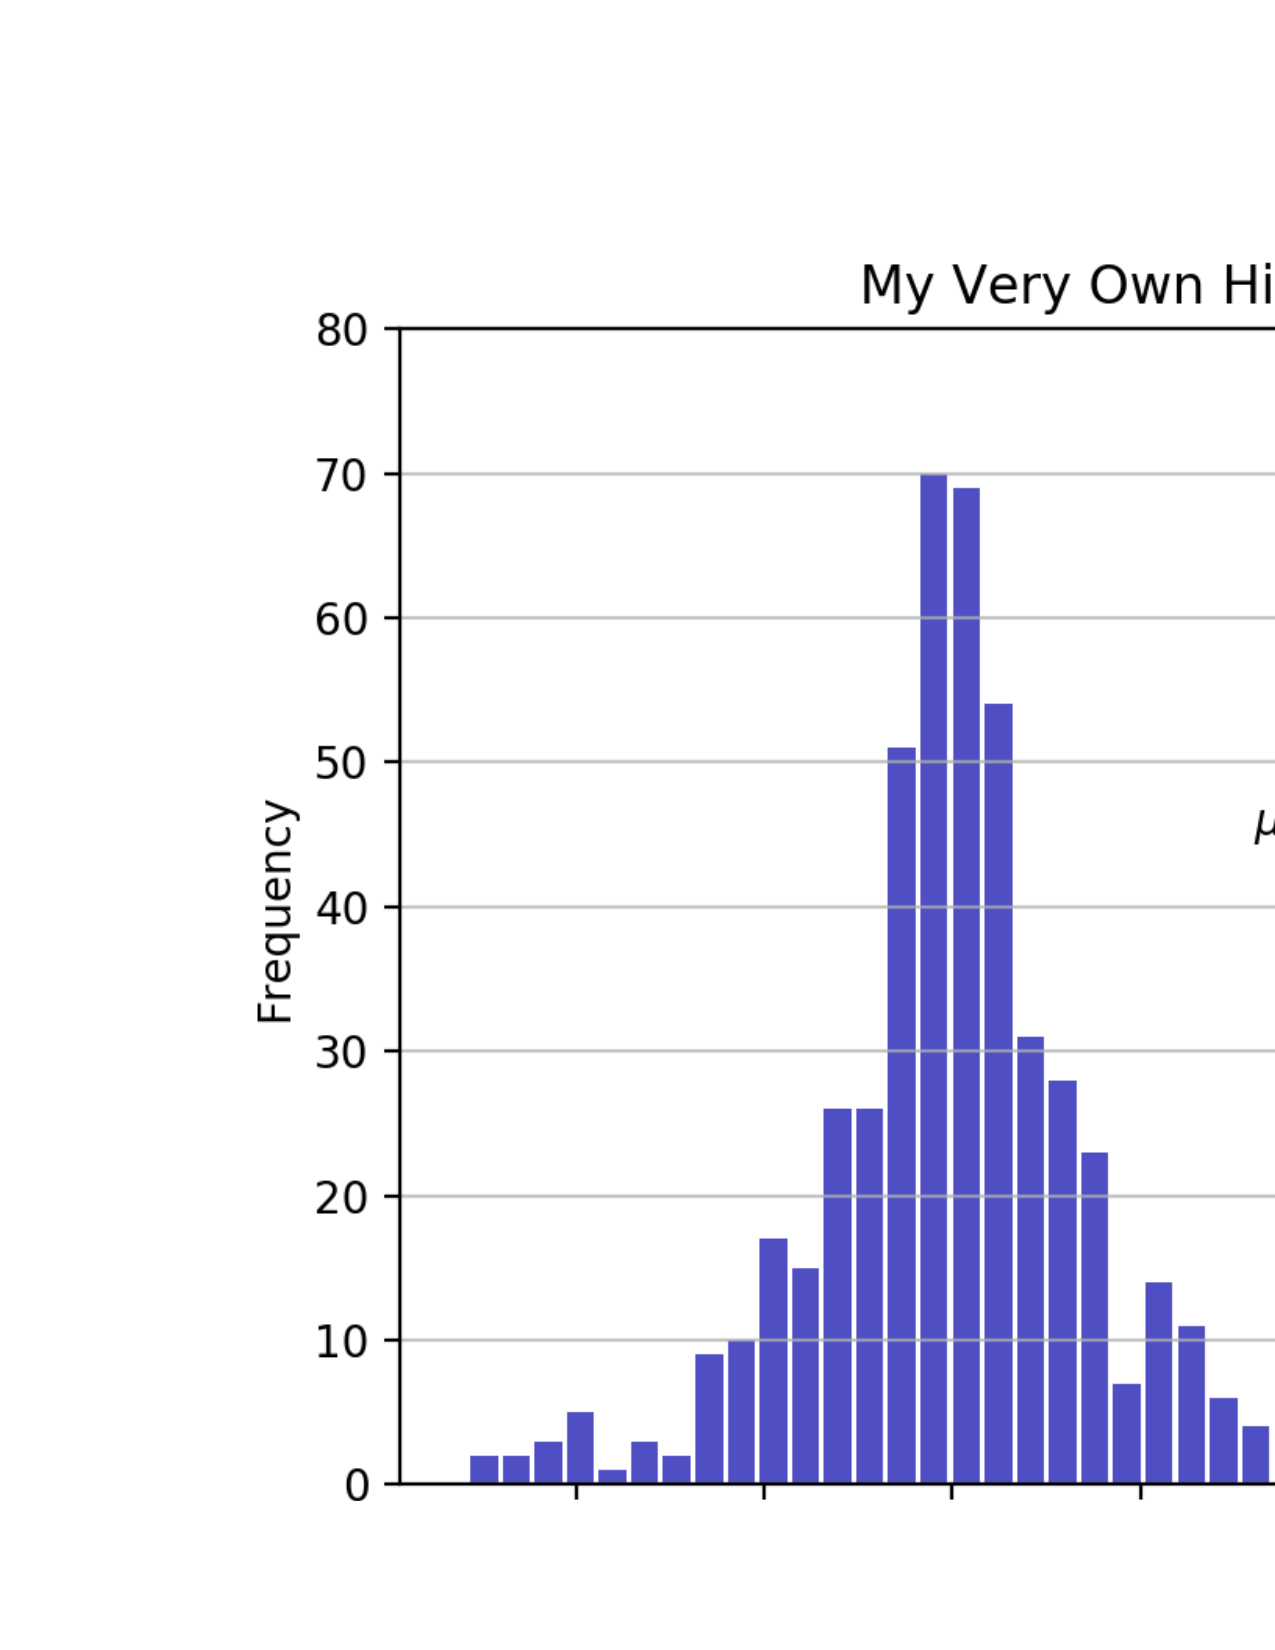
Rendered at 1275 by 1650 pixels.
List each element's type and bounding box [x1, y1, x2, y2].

picture [150, 150, 1275, 1501]
